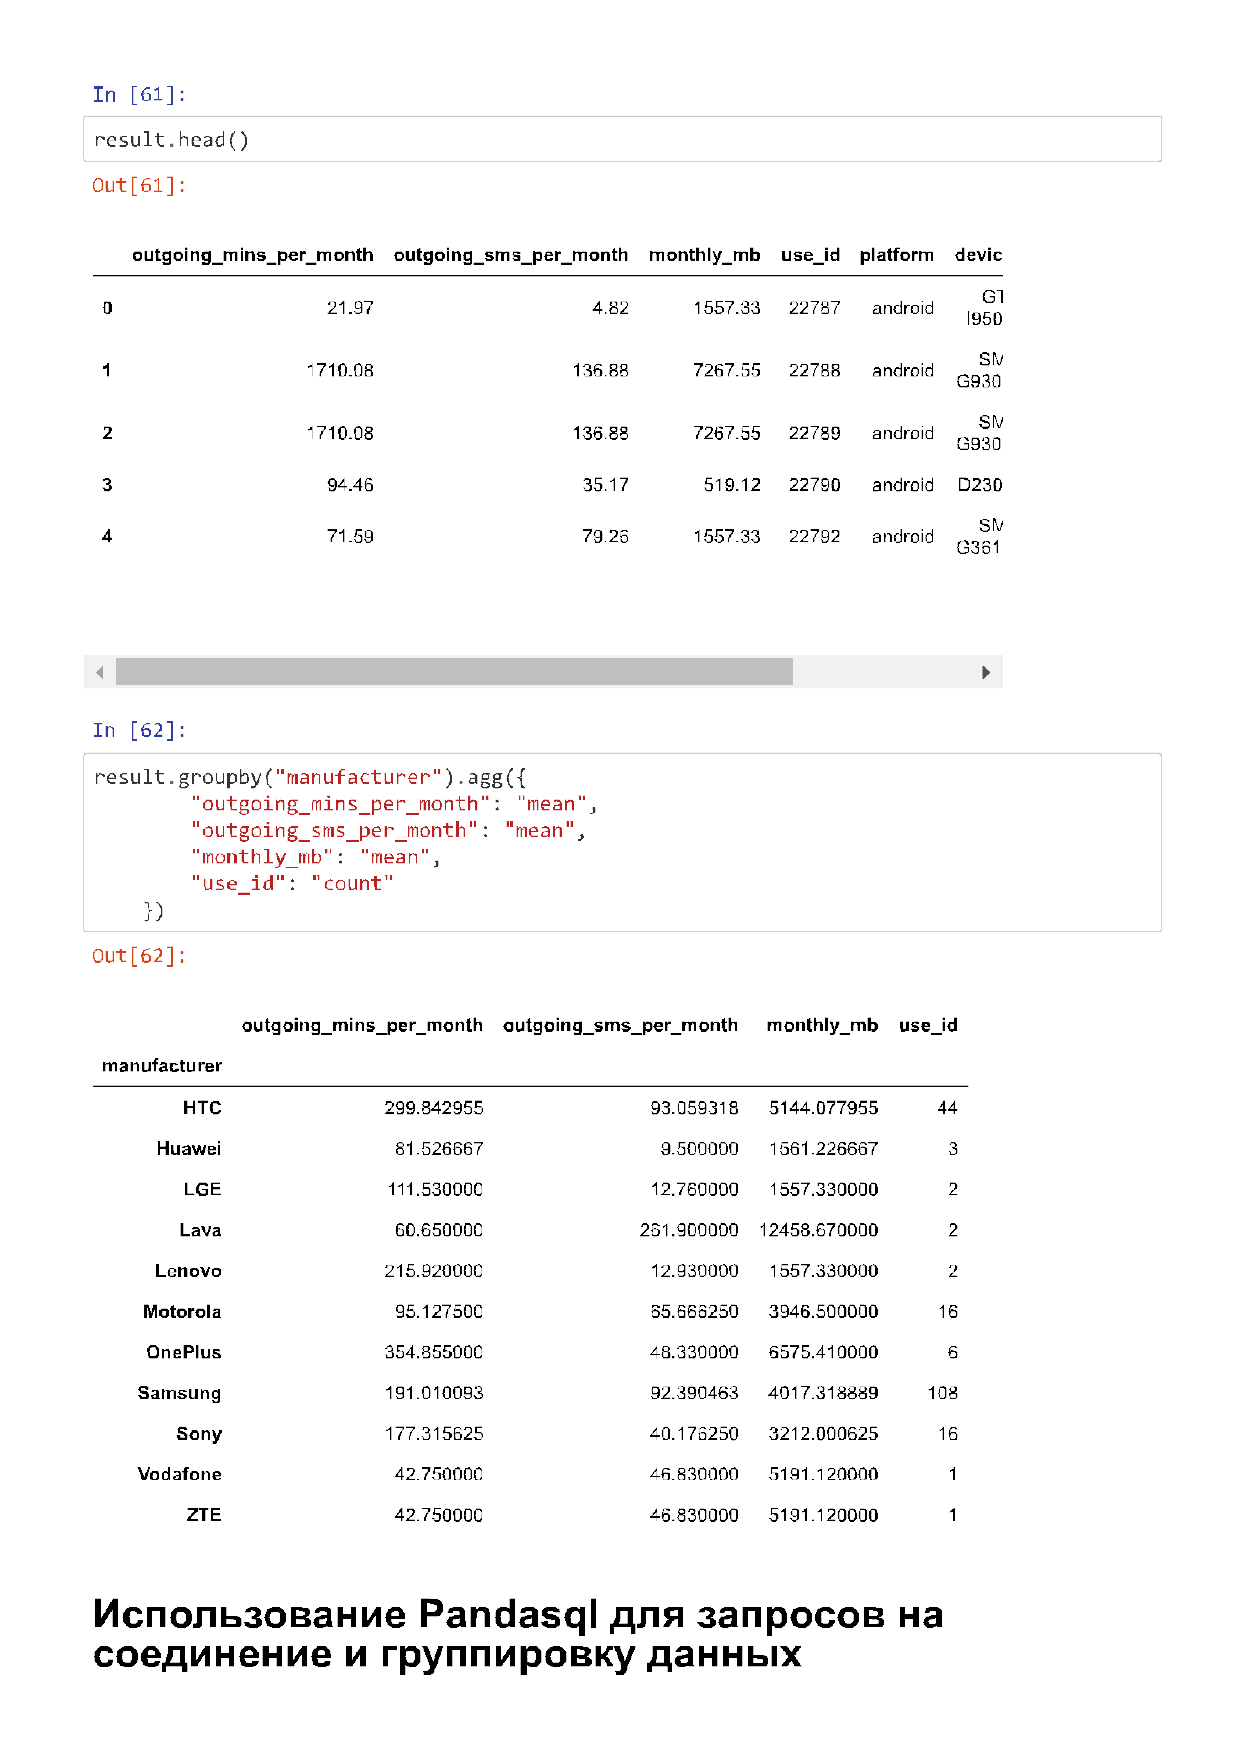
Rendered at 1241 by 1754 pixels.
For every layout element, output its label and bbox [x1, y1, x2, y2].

picture [80, 83, 1165, 1677]
